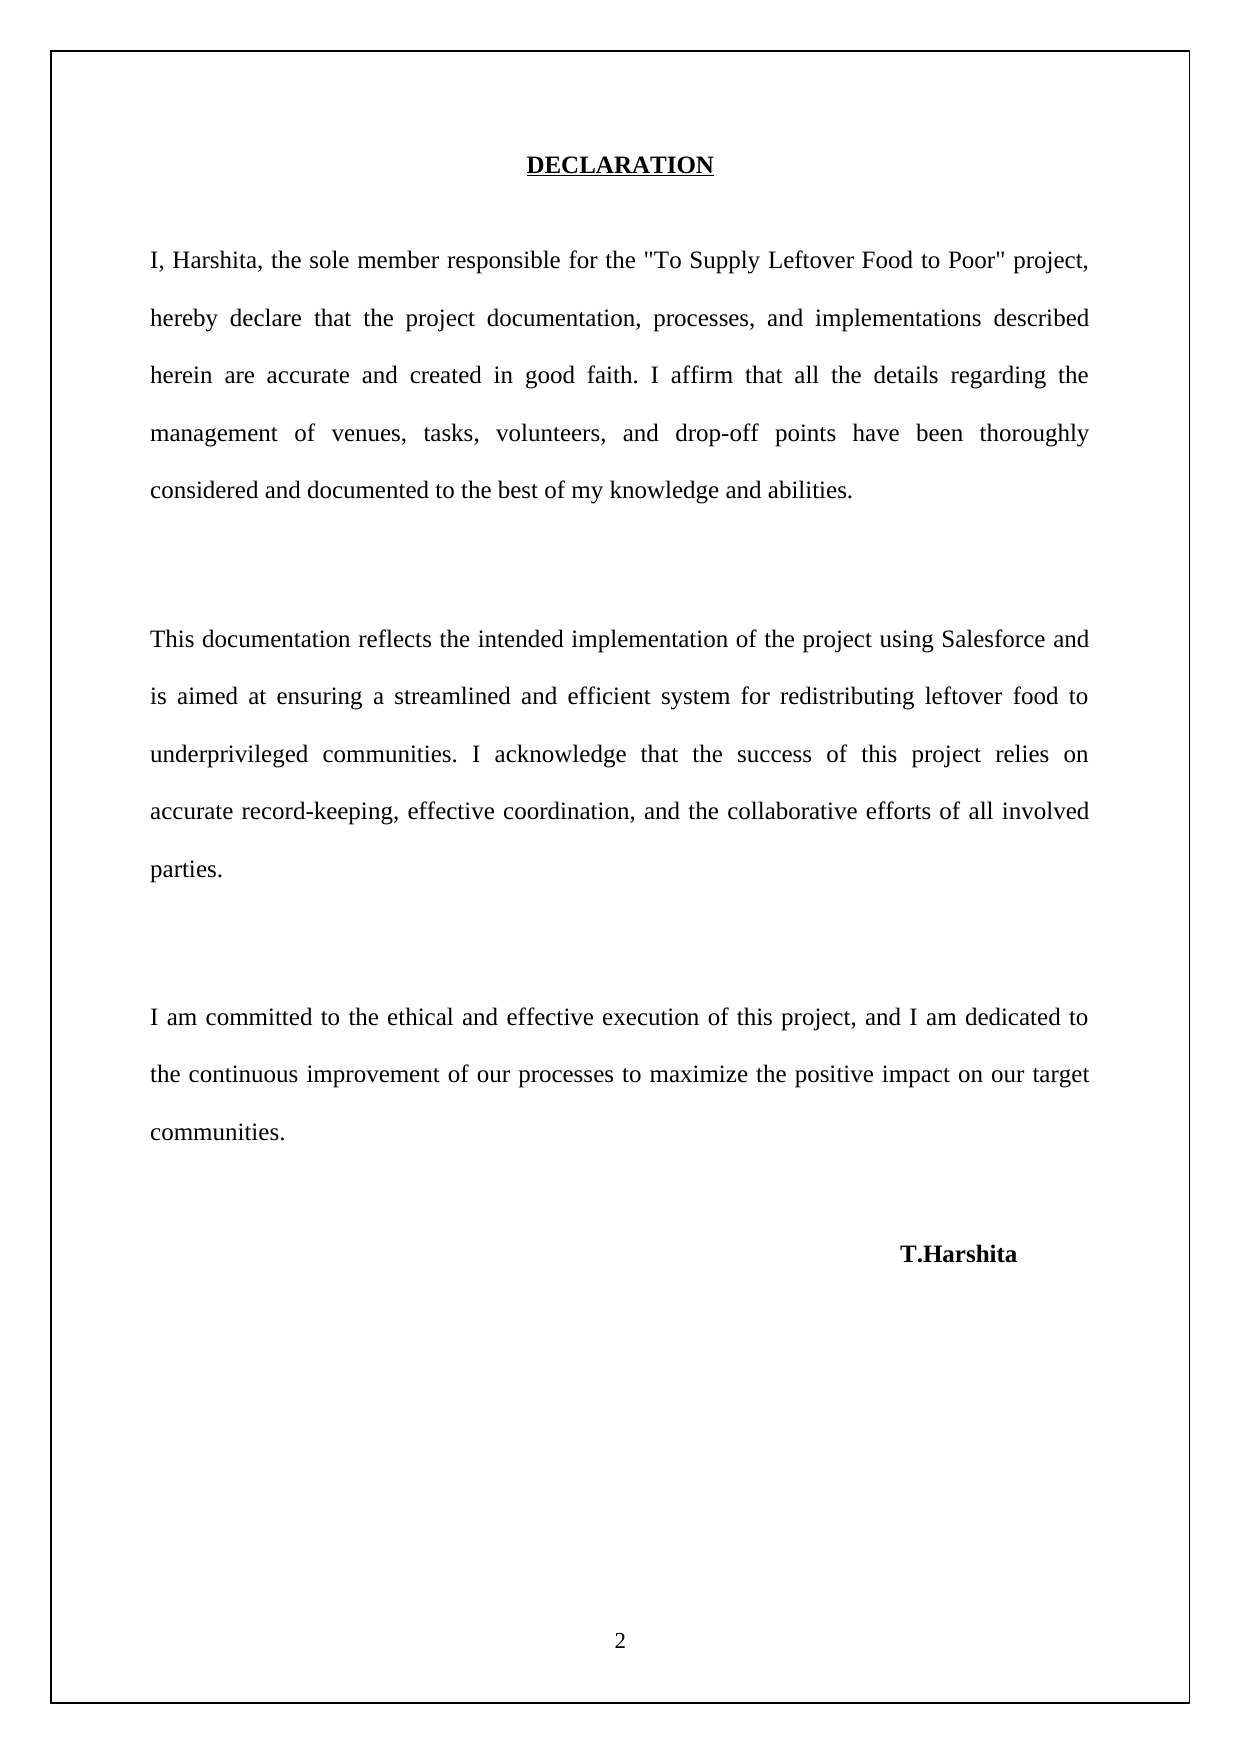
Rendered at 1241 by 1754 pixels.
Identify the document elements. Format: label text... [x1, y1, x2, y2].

text I am committed to the ethical and effective execution of this project, and I am dedicated to the continuous improvement of our processes to maximize the positive impact on our target communities. [150, 1002, 1090, 1146]
text DECLARATION [150, 150, 1090, 179]
text I, Harshita, the sole member responsible for the "To Supply Leftover Food to Poor" project, hereby declare that the project documentation, processes, and implementations described herein are accurate and created in good faith. I affirm that all the details regarding the management of venues, tasks, volunteers, and drop-off points have been thoroughly considered and documented to the best of my knowledge and abilities. [150, 245, 1090, 504]
text This documentation reflects the intended implementation of the project using Salesforce and is aimed at ensuring a streamlined and efficient system for redistributing leftover food to underprivileged communities. I acknowledge that the success of this project relies on accurate record-keeping, effective coordination, and the collaborative efforts of all involved parties. [150, 624, 1090, 882]
text T.Harshita [150, 1239, 1090, 1268]
